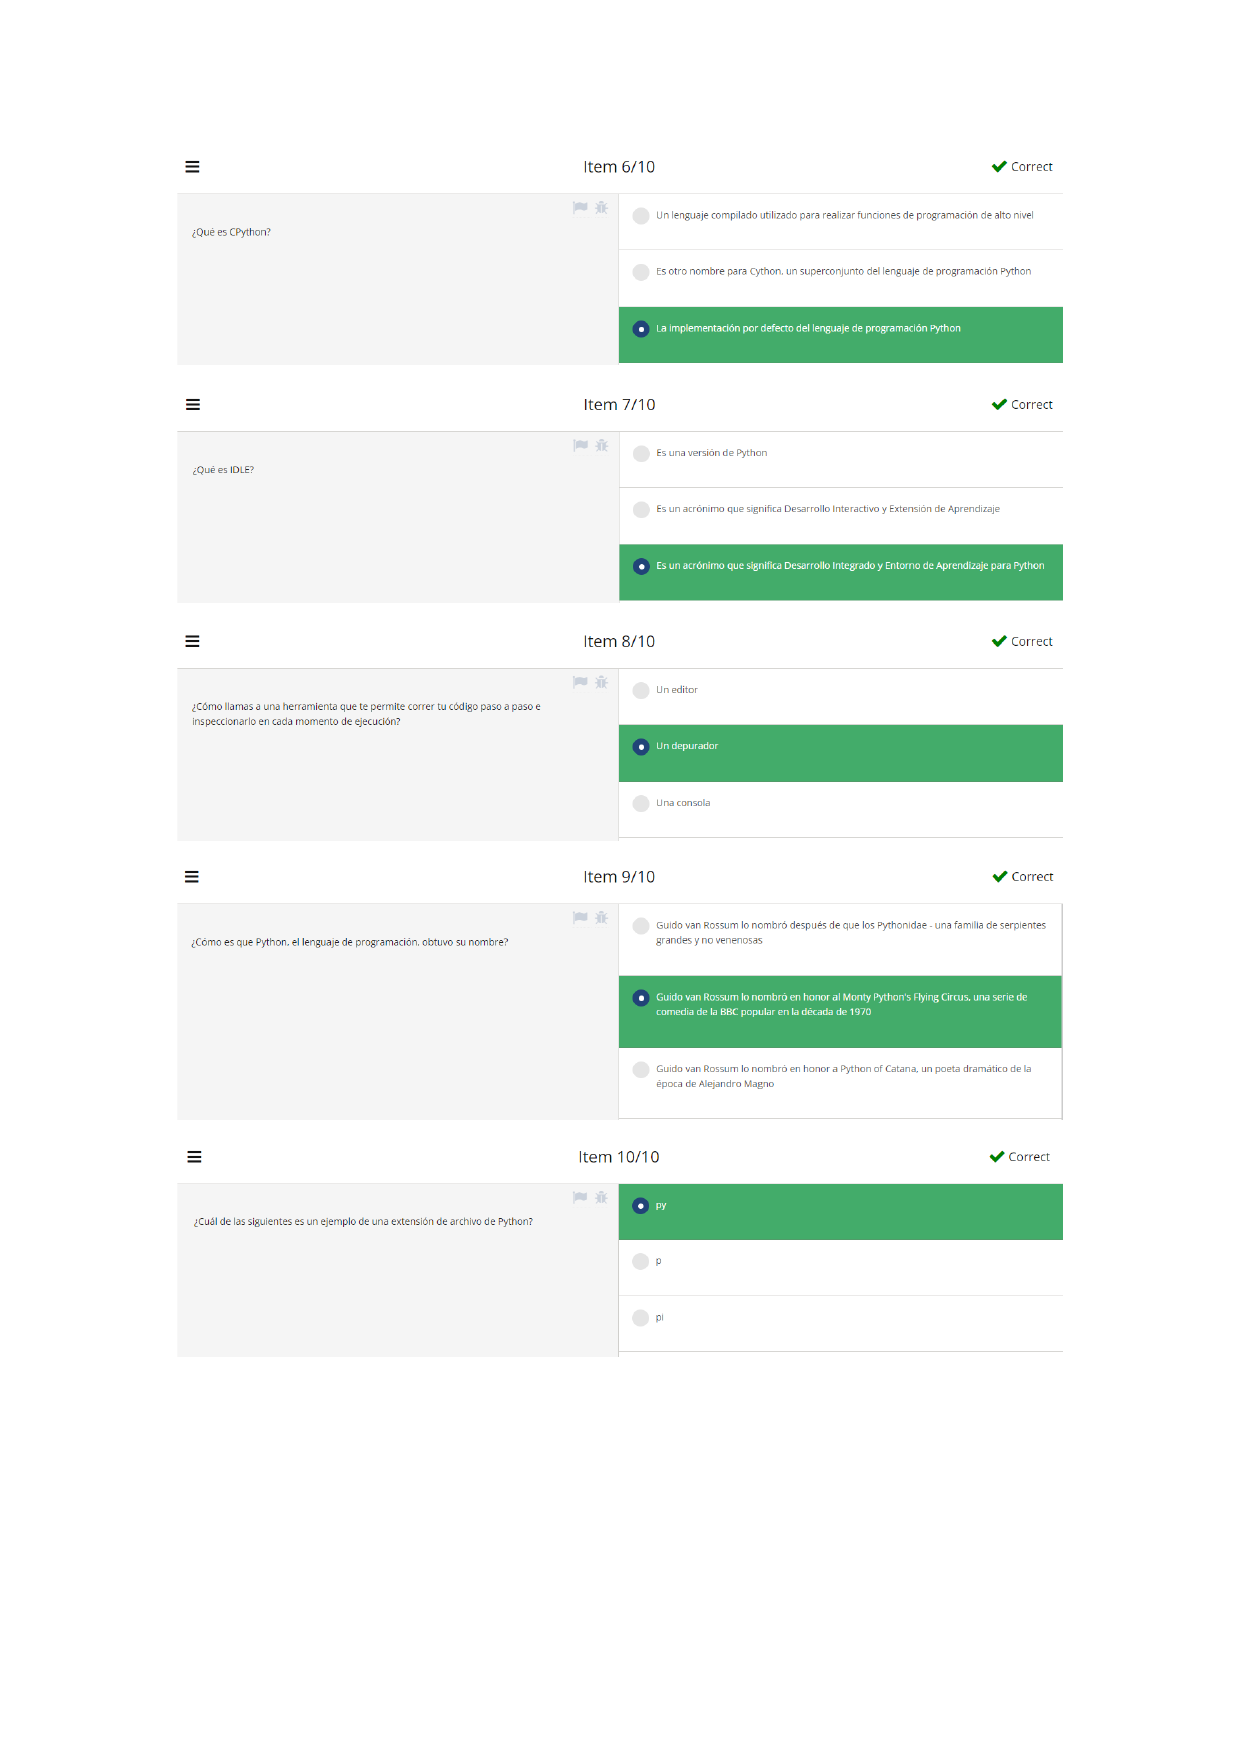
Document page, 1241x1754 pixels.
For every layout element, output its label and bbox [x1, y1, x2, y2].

picture [177, 1138, 1063, 1357]
picture [177, 147, 1063, 365]
picture [177, 383, 1063, 603]
picture [177, 621, 1063, 841]
picture [177, 859, 1063, 1120]
